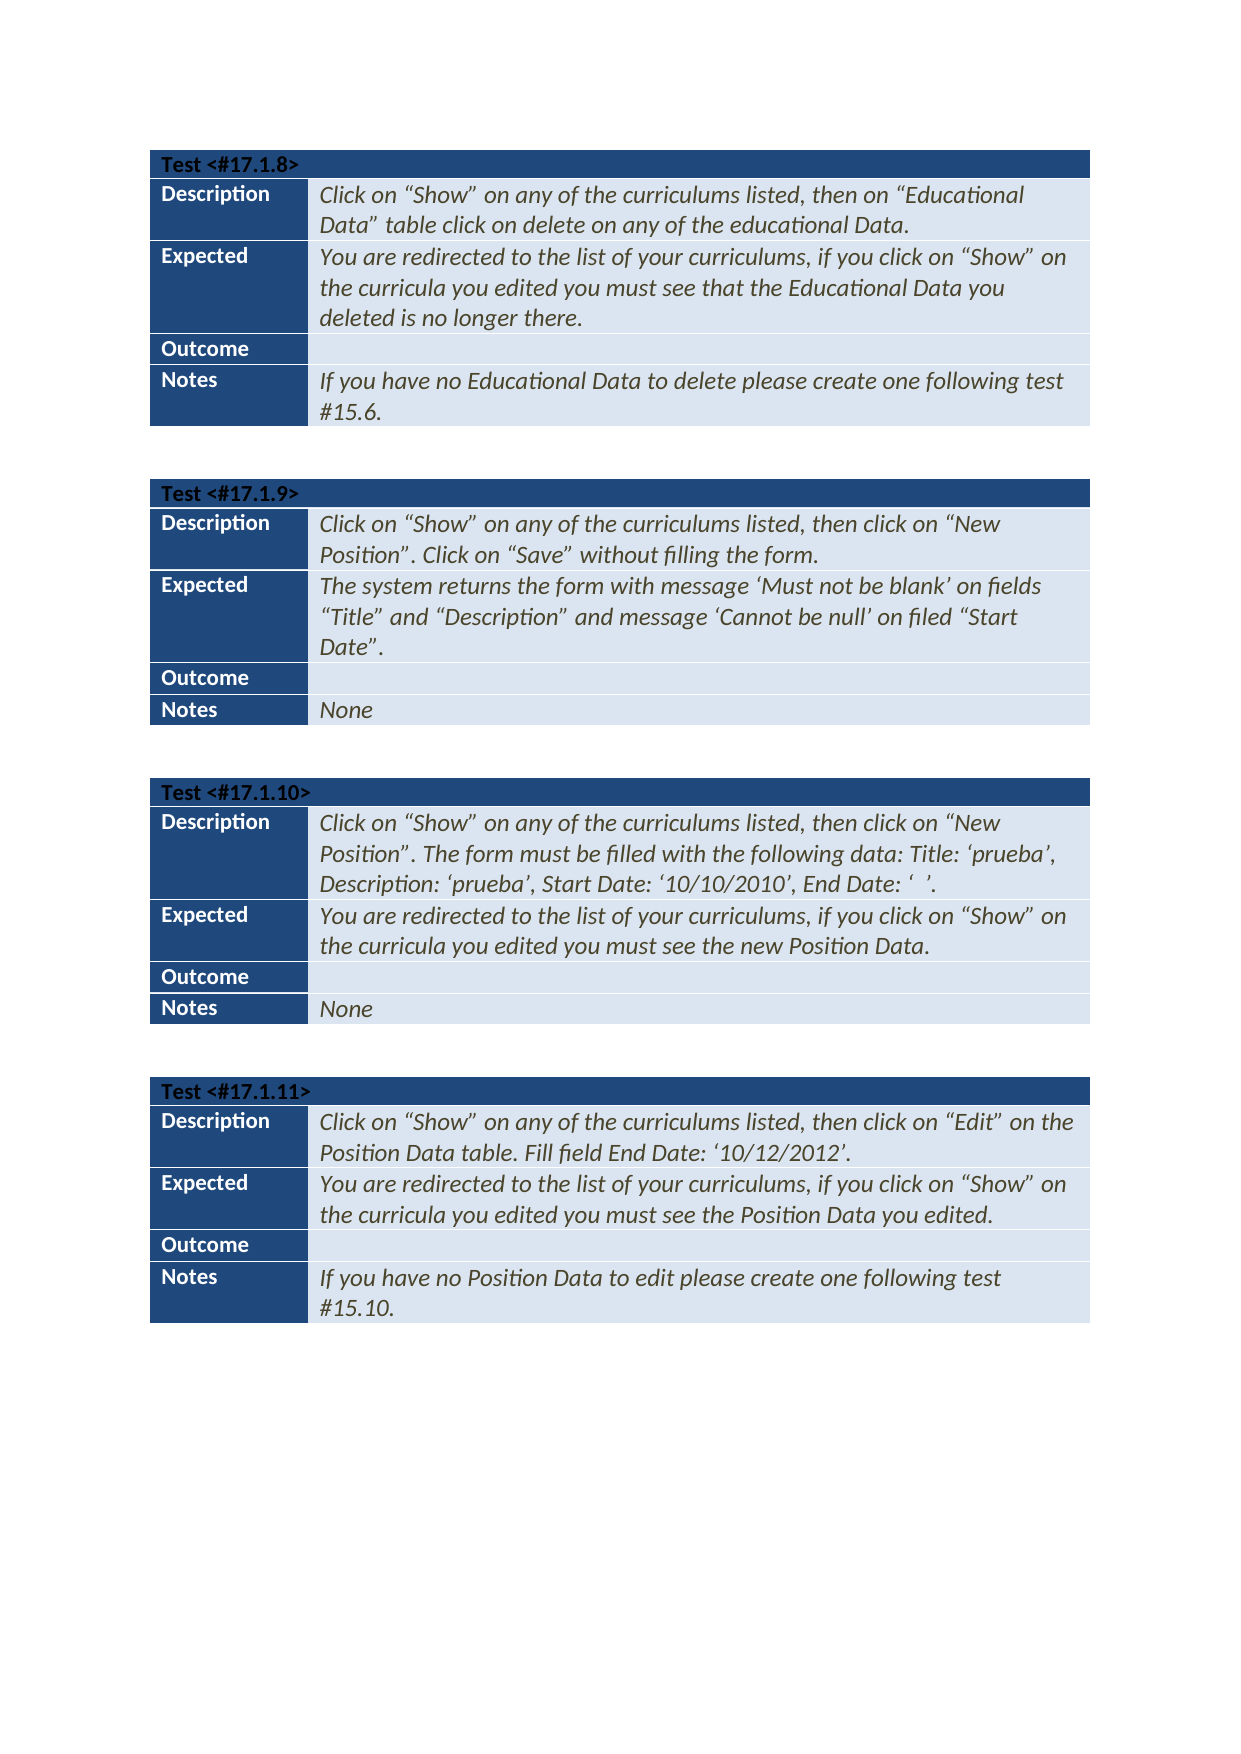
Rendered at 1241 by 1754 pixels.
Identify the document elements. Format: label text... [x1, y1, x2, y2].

table_cell You are redirected to the list of your curriculums, if you click on “Show” on the curricula you edited you must see the Position Data you edited. [308, 1168, 1090, 1229]
table_cell Expected [150, 1168, 308, 1229]
table_header Test <#17.1.10> [150, 778, 1090, 806]
table_cell Click on “Show” on any of the curriculums listed, then click on “New Position”. Click on “Save” without filling the form. [308, 509, 1090, 569]
table_cell Notes [150, 1262, 308, 1323]
table_cell Notes [150, 365, 308, 426]
table_cell Expected [150, 900, 308, 961]
table_cell Click on “Show” on any of the curriculums listed, then click on “Edit” on the Position Data table. Fill field End Date: ‘10/12/2012’. [308, 1106, 1090, 1167]
table_cell Outcome [150, 962, 308, 992]
table_cell Description [150, 509, 308, 569]
table_cell Outcome [150, 334, 308, 364]
table_cell Description [150, 179, 308, 240]
table_cell Expected [150, 241, 308, 333]
table_cell [308, 334, 1090, 364]
table_cell Description [150, 807, 308, 899]
table_header Test <#17.1.9> [150, 479, 1090, 507]
table_cell Outcome [150, 663, 308, 694]
table_cell You are redirected to the list of your curriculums, if you click on “Show” on the curricula you edited you must see the new Position Data. [308, 900, 1090, 961]
table_cell None [308, 695, 1090, 725]
table_cell Outcome [150, 1230, 308, 1261]
table_cell Click on “Show” on any of the curriculums listed, then click on “New Position”. The form must be filled with the following data: Title: ‘prueba’, Description: ‘prueba’, Start Date: ‘10/10/2010’, End Date: ‘ ’. [308, 807, 1090, 899]
table_cell Notes [150, 994, 308, 1024]
table_cell If you have no Educational Data to delete please create one following test #15.6. [308, 365, 1090, 426]
table_cell Notes [150, 695, 308, 725]
table_cell Expected [150, 571, 308, 662]
table_header Test <#17.1.8> [150, 150, 1090, 178]
table_cell [308, 663, 1090, 694]
table_cell If you have no Position Data to edit please create one following test #15.10. [308, 1262, 1090, 1323]
table_cell Click on “Show” on any of the curriculums listed, then on “Educational Data” table click on delete on any of the educational Data. [308, 179, 1090, 240]
table_cell The system returns the form with message ‘Must not be blank’ on fields “Title” and “Description” and message ‘Cannot be null’ on filed “Start Date”. [308, 571, 1090, 662]
table_cell None [308, 994, 1090, 1024]
table_cell [308, 962, 1090, 992]
table_cell Description [150, 1106, 308, 1167]
table_cell [308, 1230, 1090, 1261]
table_header Test <#17.1.11> [150, 1077, 1090, 1105]
